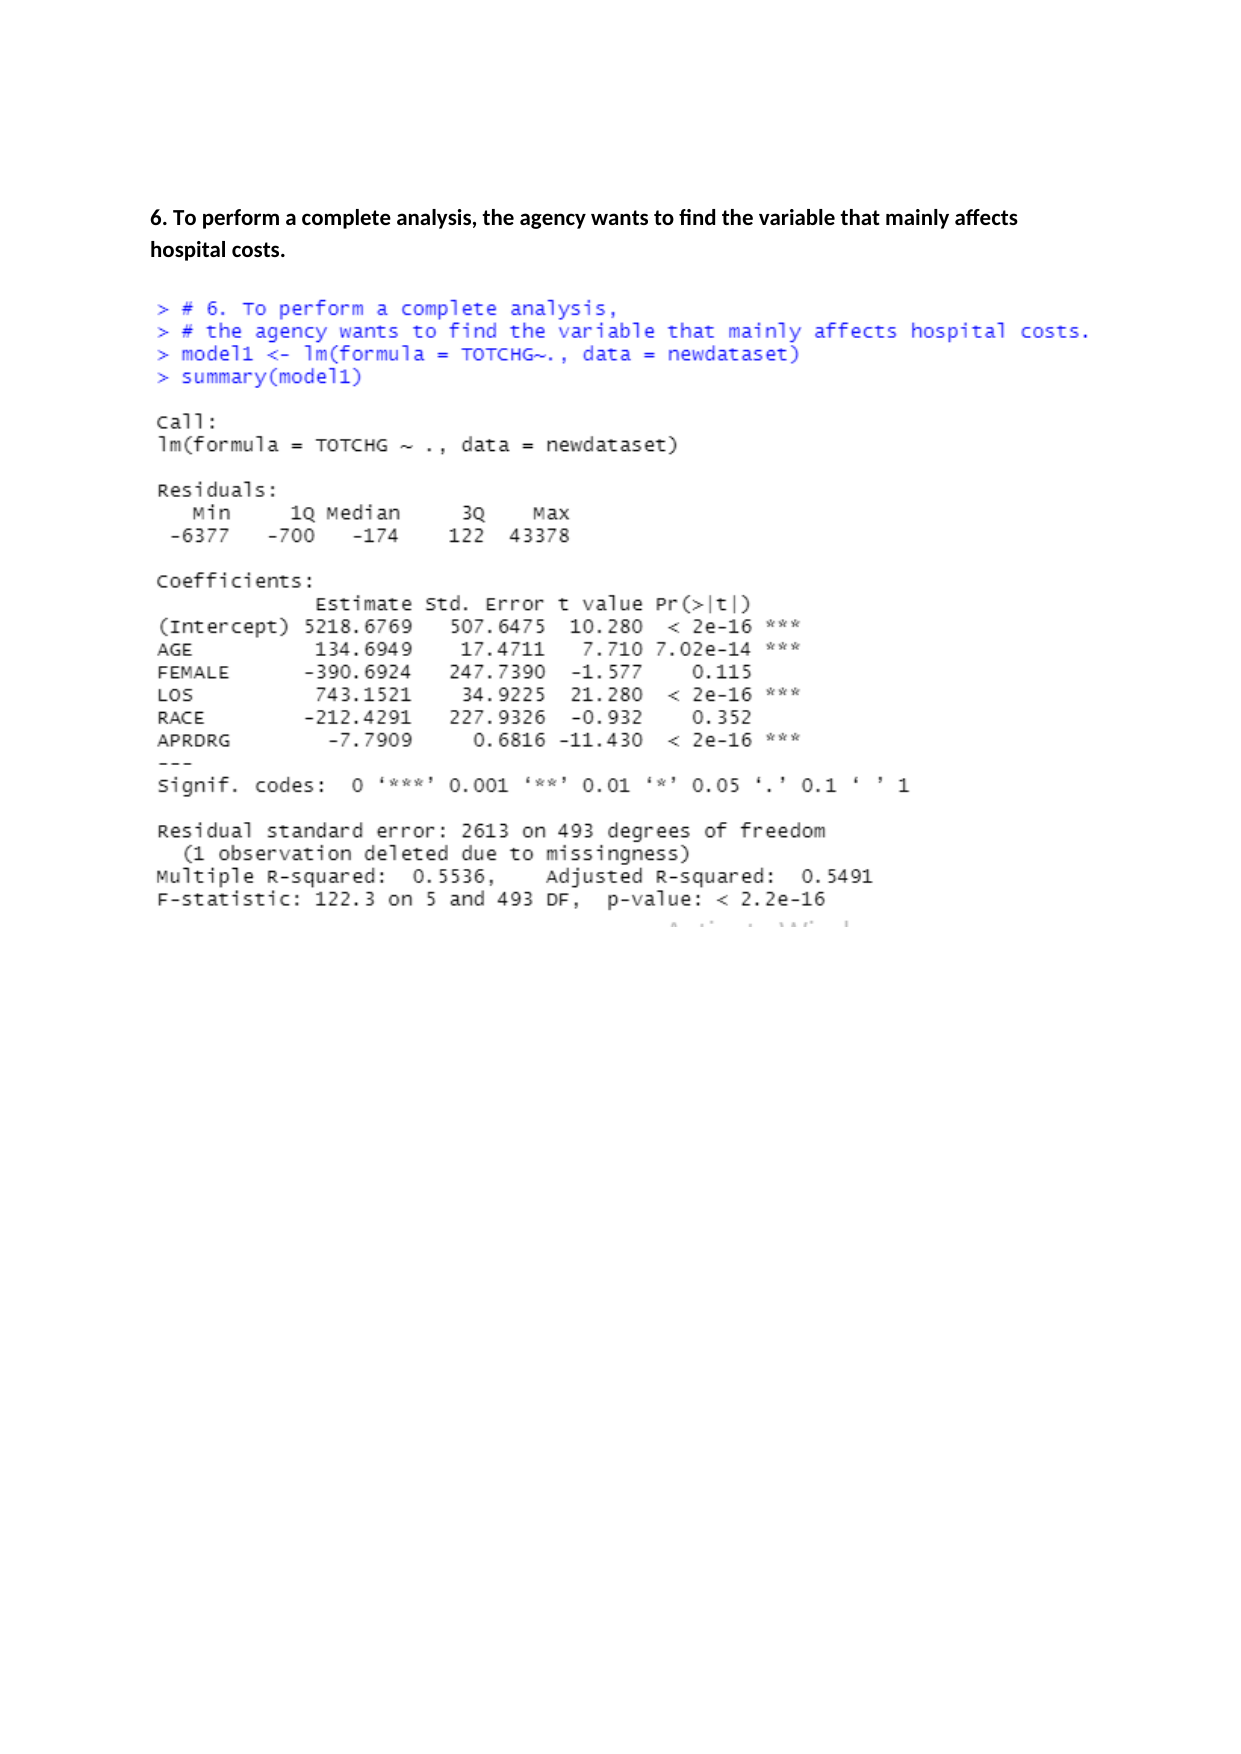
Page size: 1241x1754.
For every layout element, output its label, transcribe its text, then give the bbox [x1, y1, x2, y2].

picture [150, 288, 1091, 927]
text 6. To perform a complete analysis, the agency wants to find the variable that mainly affects hospital costs. [150, 203, 1090, 263]
